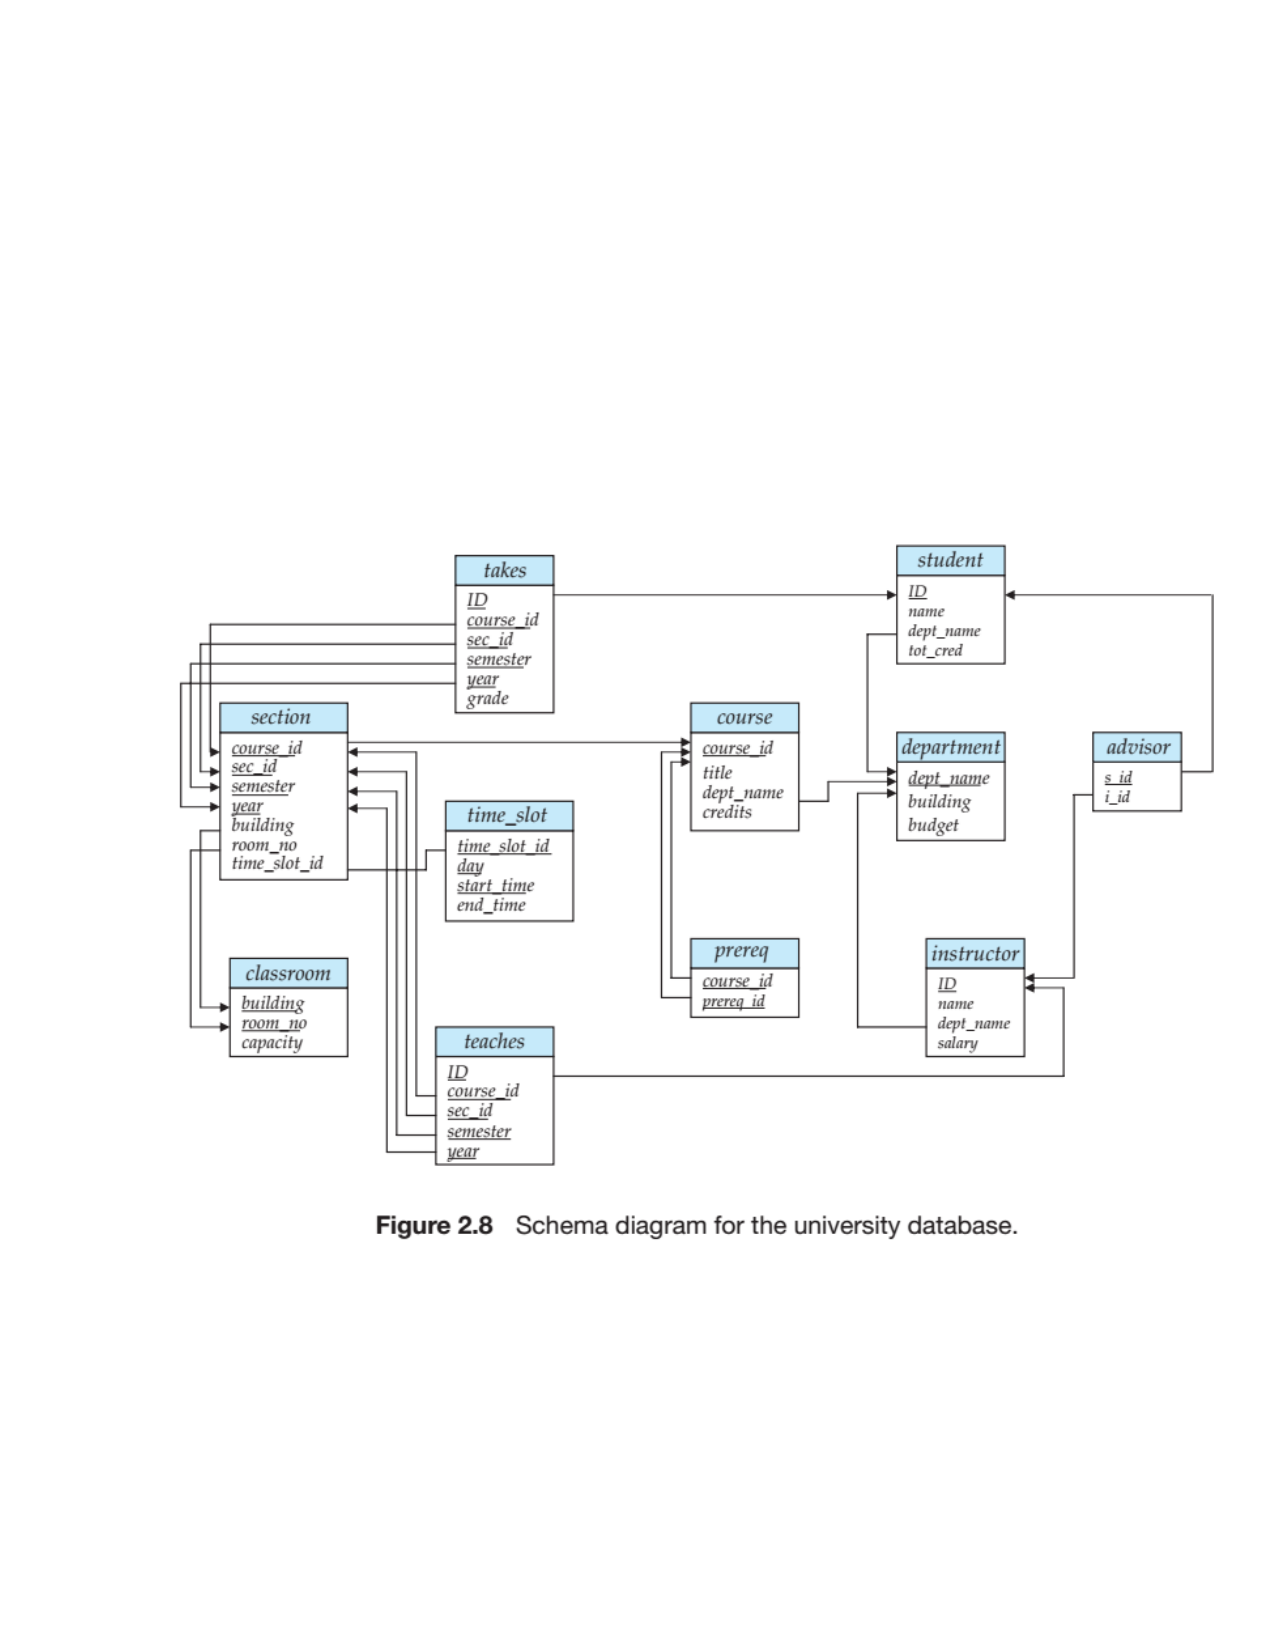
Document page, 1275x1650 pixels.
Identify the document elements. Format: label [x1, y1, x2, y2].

picture [150, 521, 1227, 1251]
